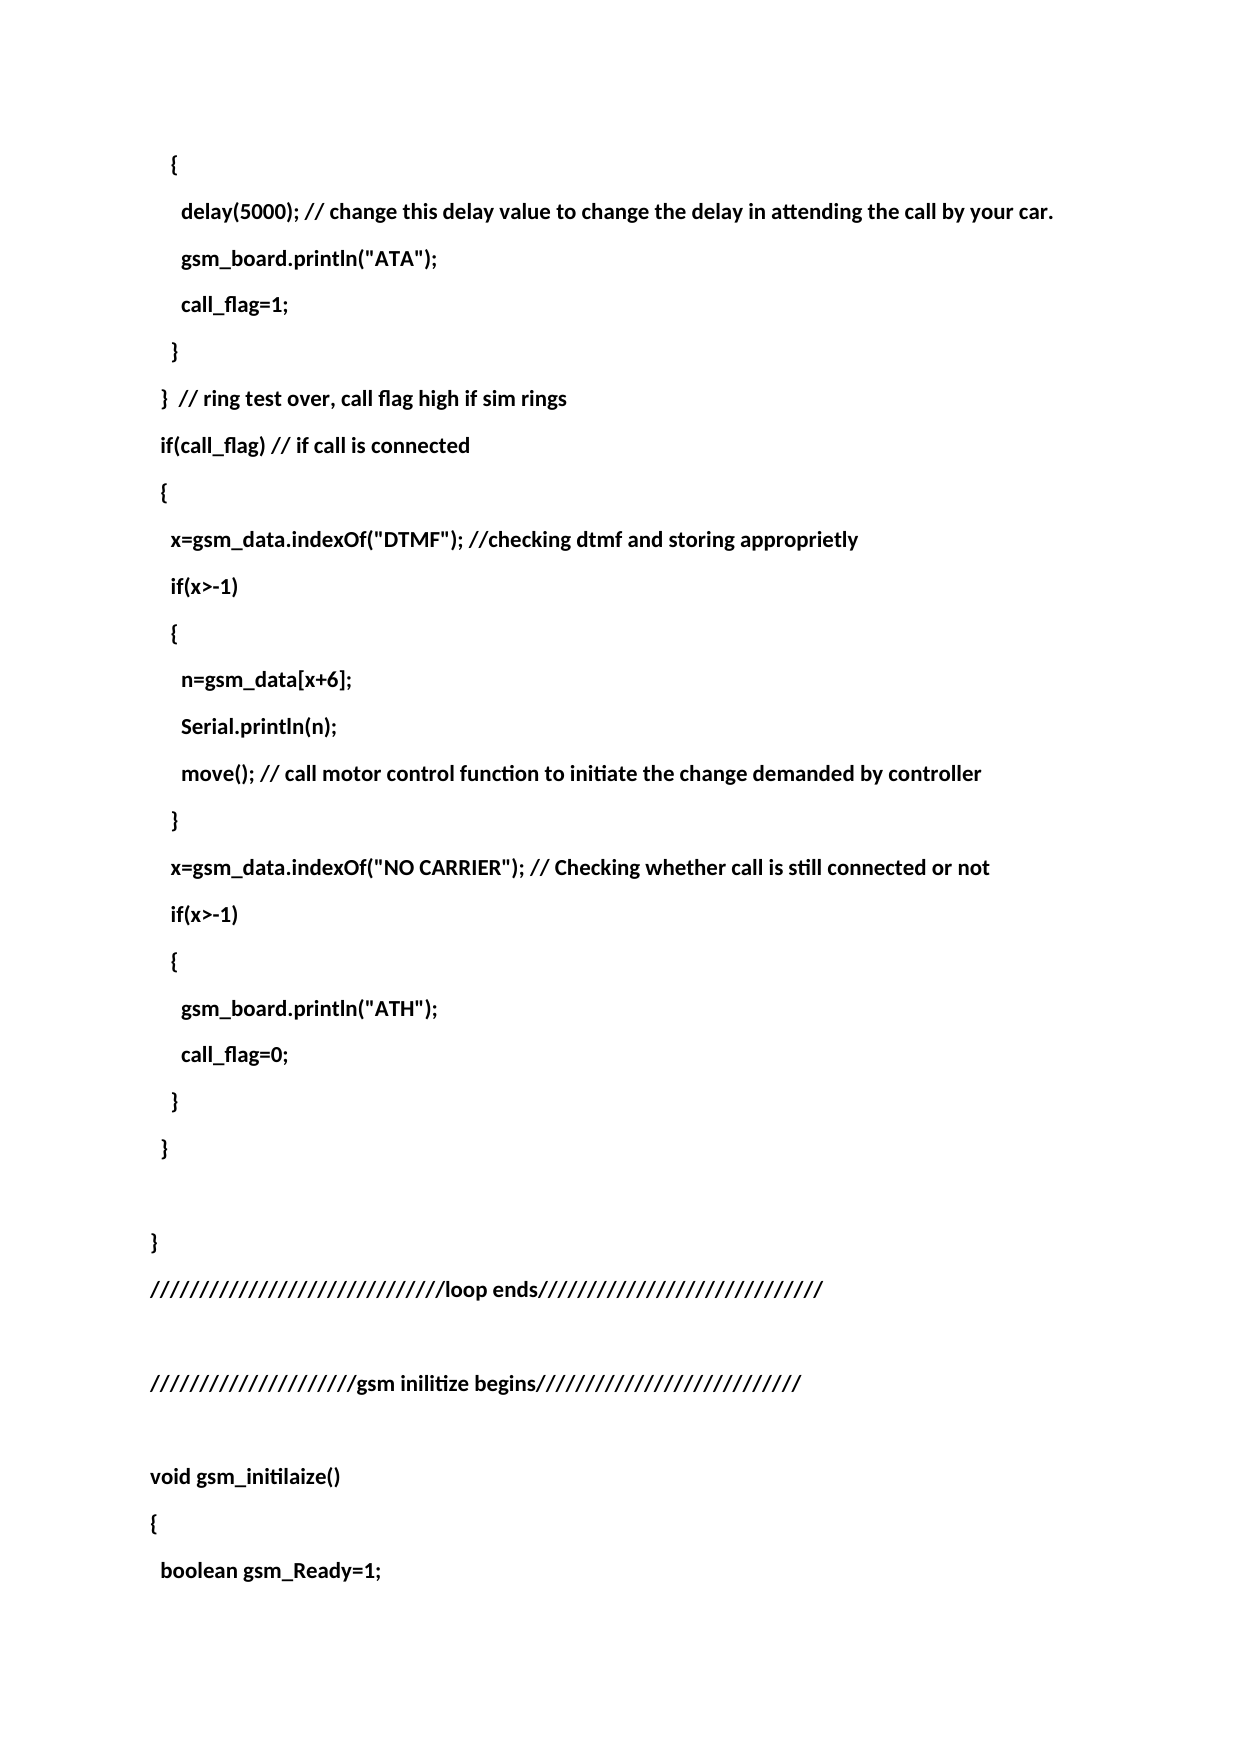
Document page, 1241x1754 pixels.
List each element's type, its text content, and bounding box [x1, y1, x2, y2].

text /////////////////////gsm inilitize begins/////////////////////////// [150, 1369, 1090, 1397]
text move(); // call motor control function to initiate the change demanded by controller [150, 759, 1090, 787]
text { [150, 478, 1090, 506]
text } [150, 806, 1090, 834]
text gsm_board.println("ATA"); [150, 244, 1090, 272]
text x=gsm_data.indexOf("NO CARRIER"); // Checking whether call is still connected or not [150, 853, 1090, 881]
text { [150, 947, 1090, 975]
text { [150, 150, 1090, 178]
text { [150, 1509, 1090, 1537]
text void gsm_initilaize() [150, 1462, 1090, 1491]
text if(call_flag) // if call is connected [150, 431, 1090, 459]
text } // ring test over, call flag high if sim rings [150, 384, 1090, 412]
text gsm_board.println("ATH"); [150, 994, 1090, 1022]
text } [150, 1228, 1090, 1256]
text boolean gsm_Ready=1; [150, 1556, 1090, 1584]
text if(x>-1) [150, 572, 1090, 600]
text call_flag=0; [150, 1041, 1090, 1069]
text delay(5000); // change this delay value to change the delay in attending the call by your car. [150, 197, 1090, 225]
text } [150, 1087, 1090, 1116]
text Serial.println(n); [150, 712, 1090, 741]
text n=gsm_data[x+6]; [150, 666, 1090, 694]
text x=gsm_data.indexOf("DTMF"); //checking dtmf and storing approprietly [150, 525, 1090, 553]
text call_flag=1; [150, 291, 1090, 319]
text //////////////////////////////loop ends///////////////////////////// [150, 1275, 1090, 1303]
text if(x>-1) [150, 900, 1090, 928]
text } [150, 337, 1090, 366]
text } [150, 1134, 1090, 1162]
text { [150, 619, 1090, 647]
